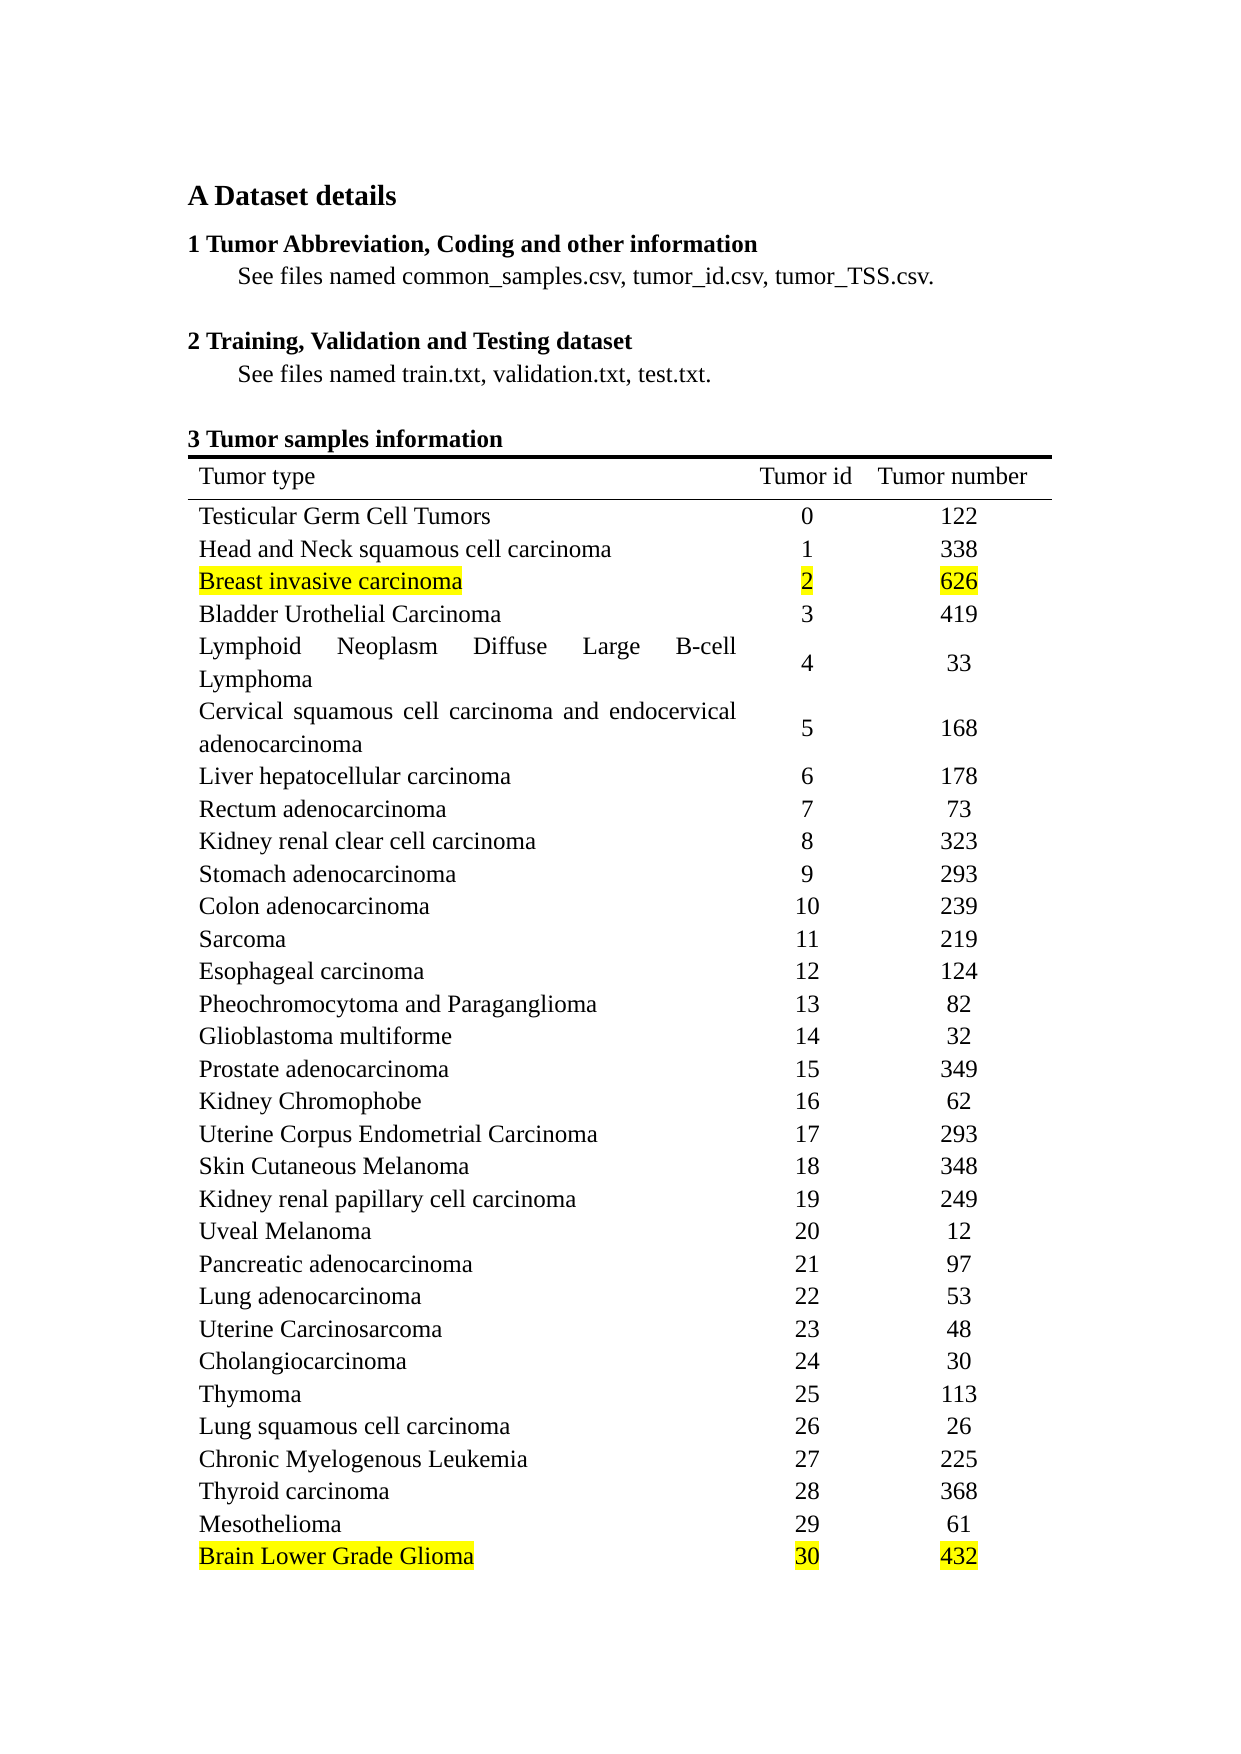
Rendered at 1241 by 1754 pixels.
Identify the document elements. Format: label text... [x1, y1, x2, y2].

table_cell 2 [748, 565, 866, 597]
table_cell 25 [748, 1377, 866, 1409]
table_cell 32 [866, 1020, 1052, 1052]
table_cell Bladder Urothelial Carcinoma [188, 597, 748, 629]
table_cell 368 [866, 1475, 1052, 1507]
table_cell 24 [748, 1345, 866, 1377]
table_cell 122 [866, 500, 1052, 532]
table_cell 293 [866, 857, 1052, 889]
table_cell 293 [866, 1117, 1052, 1149]
table_cell 348 [866, 1150, 1052, 1182]
table_cell Sarcoma [188, 922, 748, 954]
table_cell 178 [866, 760, 1052, 792]
table_cell 30 [866, 1345, 1052, 1377]
table_cell Lymphoid Neoplasm Diffuse Large B-cell Lymphoma [188, 630, 748, 694]
table_cell 3 [748, 597, 866, 629]
text A Dataset details [187, 162, 1053, 227]
table_cell 14 [748, 1020, 866, 1052]
table_cell Kidney Chromophobe [188, 1085, 748, 1117]
table_cell 18 [748, 1150, 866, 1182]
table_cell 225 [866, 1442, 1052, 1474]
text 3 Tumor samples information [187, 422, 1053, 454]
table_cell Cholangiocarcinoma [188, 1345, 748, 1377]
table_cell 27 [748, 1442, 866, 1474]
table_cell 15 [748, 1052, 866, 1084]
table_cell 338 [866, 532, 1052, 564]
table_cell Prostate adenocarcinoma [188, 1052, 748, 1084]
table_cell 124 [866, 955, 1052, 987]
table_cell Thyroid carcinoma [188, 1475, 748, 1507]
table_cell Liver hepatocellular carcinoma [188, 760, 748, 792]
table_cell 249 [866, 1182, 1052, 1214]
table_cell 9 [748, 857, 866, 889]
table_cell 30 [748, 1540, 866, 1572]
table_cell 11 [748, 922, 866, 954]
table_cell Kidney renal papillary cell carcinoma [188, 1182, 748, 1214]
table_cell 239 [866, 890, 1052, 922]
table_cell 53 [866, 1280, 1052, 1312]
table_cell 12 [748, 955, 866, 987]
table_cell Testicular Germ Cell Tumors [188, 500, 748, 532]
table_cell Stomach adenocarcinoma [188, 857, 748, 889]
table_cell 12 [866, 1215, 1052, 1247]
table_cell 26 [866, 1410, 1052, 1442]
table_cell Rectum adenocarcinoma [188, 792, 748, 824]
table_cell 82 [866, 987, 1052, 1019]
table_cell 113 [866, 1377, 1052, 1409]
table_cell 61 [866, 1507, 1052, 1539]
table_cell 20 [748, 1215, 866, 1247]
table_cell 349 [866, 1052, 1052, 1084]
table_cell Kidney renal clear cell carcinoma [188, 825, 748, 857]
table_cell 29 [748, 1507, 866, 1539]
table_cell 6 [748, 760, 866, 792]
text 2 Training, Validation and Testing dataset [187, 324, 1053, 357]
table_cell 419 [866, 597, 1052, 629]
table_cell Colon adenocarcinoma [188, 890, 748, 922]
table_cell 16 [748, 1085, 866, 1117]
table_cell 8 [748, 825, 866, 857]
table_cell 0 [748, 500, 866, 532]
table_cell Pancreatic adenocarcinoma [188, 1247, 748, 1279]
table_cell Brain Lower Grade Glioma [188, 1540, 748, 1572]
table_cell 10 [748, 890, 866, 922]
table_cell Pheochromocytoma and Paraganglioma [188, 987, 748, 1019]
table_cell 13 [748, 987, 866, 1019]
table_cell 432 [866, 1540, 1052, 1572]
table_cell 62 [866, 1085, 1052, 1117]
table_cell Glioblastoma multiforme [188, 1020, 748, 1052]
table_cell Cervical squamous cell carcinoma and endocervical adenocarcinoma [188, 695, 748, 759]
text 1 Tumor Abbreviation, Coding and other information [187, 227, 1053, 259]
table_cell 97 [866, 1247, 1052, 1279]
table_cell 1 [748, 532, 866, 564]
table_cell 21 [748, 1247, 866, 1279]
table_cell 168 [866, 695, 1052, 759]
table_cell 26 [748, 1410, 866, 1442]
table_cell 33 [866, 630, 1052, 694]
table_cell Lung adenocarcinoma [188, 1280, 748, 1312]
table_cell Chronic Myelogenous Leukemia [188, 1442, 748, 1474]
table_header Tumor id [748, 459, 866, 498]
table_header Tumor number [866, 459, 1052, 498]
table_cell 22 [748, 1280, 866, 1312]
table_cell 17 [748, 1117, 866, 1149]
table_cell 19 [748, 1182, 866, 1214]
table_cell 626 [866, 565, 1052, 597]
table_cell 73 [866, 792, 1052, 824]
table_cell Uterine Corpus Endometrial Carcinoma [188, 1117, 748, 1149]
table_cell Uveal Melanoma [188, 1215, 748, 1247]
table_cell Thymoma [188, 1377, 748, 1409]
table_cell 28 [748, 1475, 866, 1507]
table_cell Mesothelioma [188, 1507, 748, 1539]
table_cell 7 [748, 792, 866, 824]
text See files named common_samples.csv, tumor_id.csv, tumor_TSS.csv. [187, 259, 1053, 292]
table_cell Skin Cutaneous Melanoma [188, 1150, 748, 1182]
text See files named train.txt, validation.txt, test.txt. [187, 357, 1053, 389]
table_cell 5 [748, 695, 866, 759]
table_cell 23 [748, 1312, 866, 1344]
table_cell 48 [866, 1312, 1052, 1344]
table_cell 4 [748, 630, 866, 694]
table_cell Breast invasive carcinoma [188, 565, 748, 597]
table_cell 323 [866, 825, 1052, 857]
table_cell Head and Neck squamous cell carcinoma [188, 532, 748, 564]
table_cell 219 [866, 922, 1052, 954]
table_cell Lung squamous cell carcinoma [188, 1410, 748, 1442]
table_cell Uterine Carcinosarcoma [188, 1312, 748, 1344]
table_cell Esophageal carcinoma [188, 955, 748, 987]
table_header Tumor type [188, 459, 748, 498]
